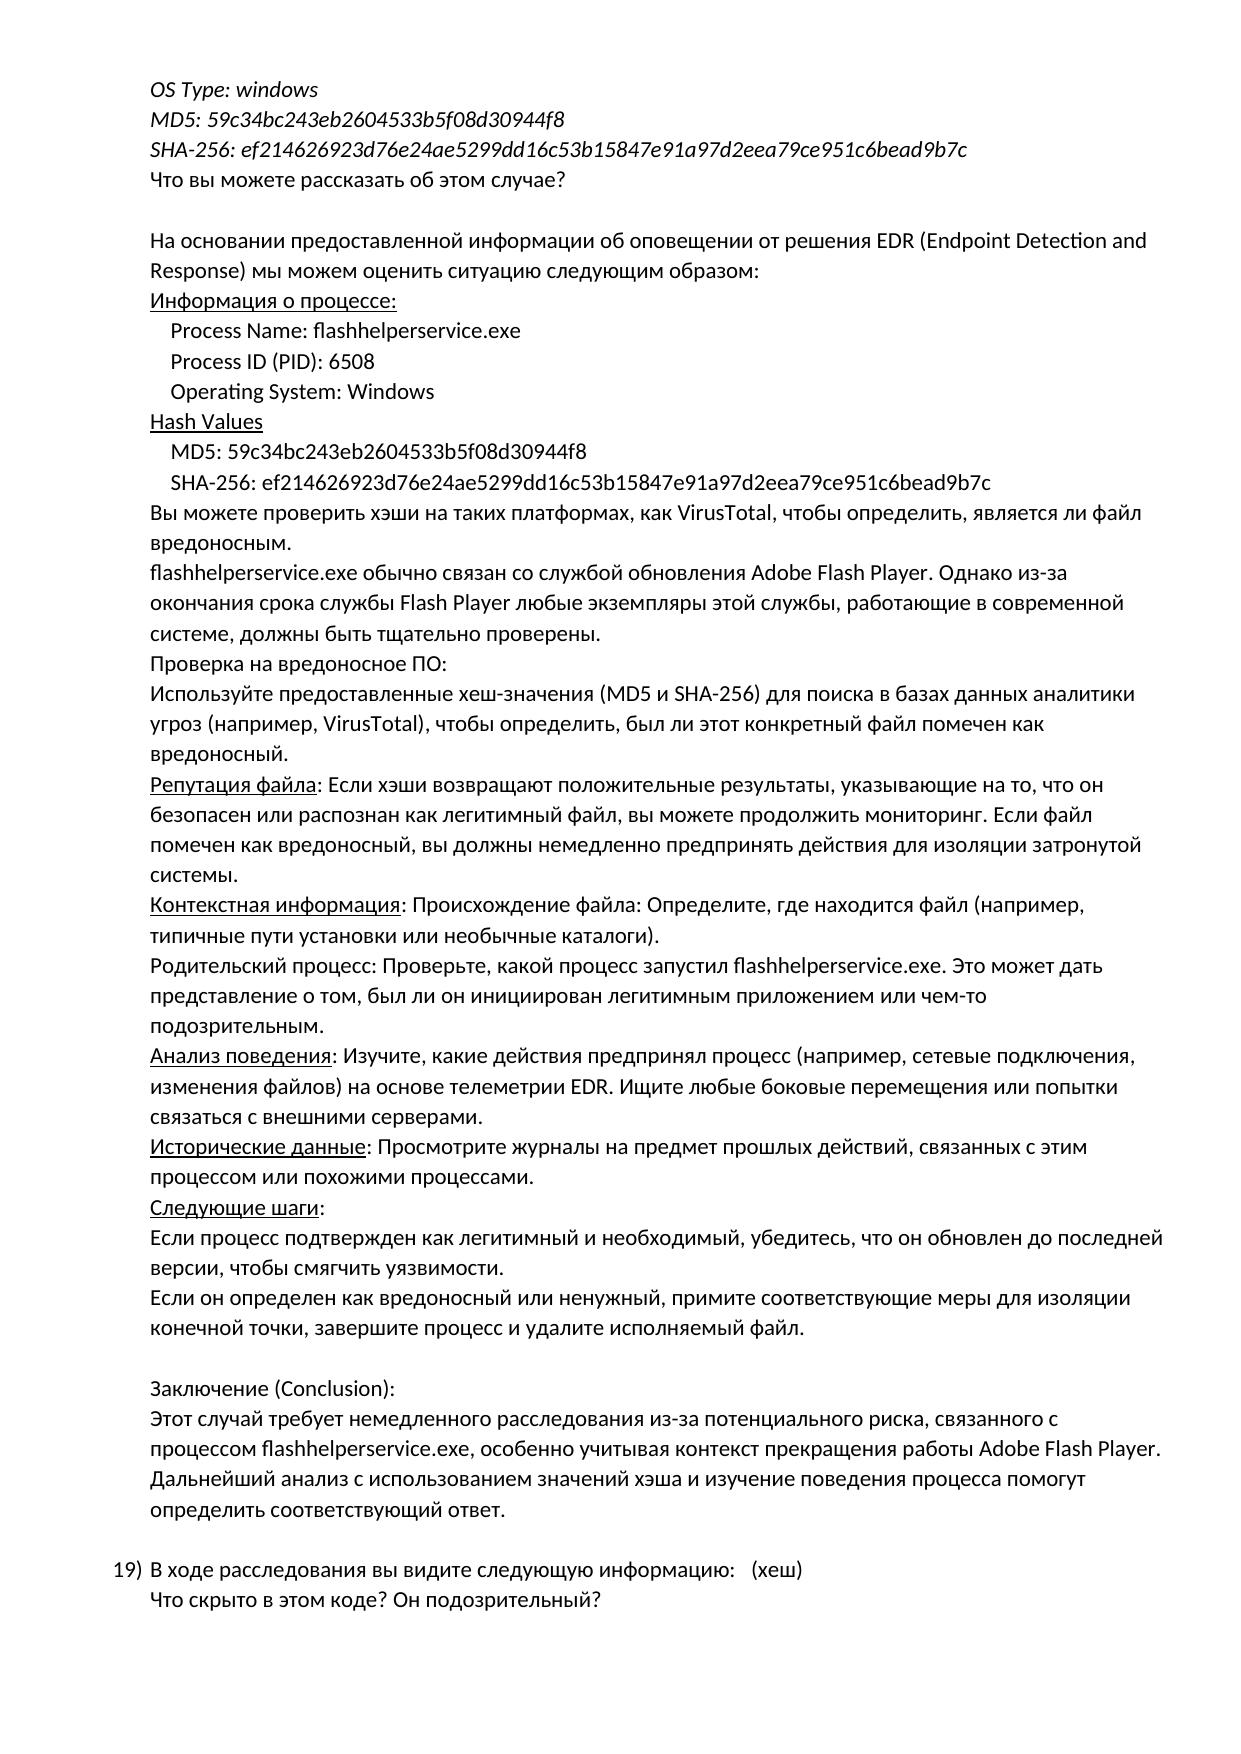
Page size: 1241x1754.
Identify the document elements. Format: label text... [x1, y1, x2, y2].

list OS Type: windows [150, 75, 1165, 103]
list Используйте предоставленные хеш-значения (MD5 и SHA-256) для поиска в базах данных аналитики угроз (например, VirusTotal), чтобы определить, был ли этот конкретный файл помечен как вредоносный. [150, 679, 1165, 768]
list SHA-256: ef214626923d76e24ae5299dd16c53b15847e91a97d2eea79ce951c6bead9b7c [150, 468, 1165, 496]
list MD5: 59c34bc243eb2604533b5f08d30944f8 [150, 105, 1165, 133]
list Анализ поведения: Изучите, какие действия предпринял процесс (например, сетевые подключения, изменения файлов) на основе телеметрии EDR. Ищите любые боковые перемещения или попытки связаться с внешними серверами. [150, 1042, 1165, 1130]
list Hash Values [150, 407, 1165, 435]
list Репутация файла: Если хэши возвращают положительные результаты, указывающие на то, что он безопасен или распознан как легитимный файл, вы можете продолжить мониторинг. Если файл помечен как вредоносный, вы должны немедленно предпринять действия для изоляции затронутой системы. [150, 770, 1165, 888]
list Вы можете проверить хэши на таких платформах, как VirusTotal, чтобы определить, является ли файл вредоносным. [150, 498, 1165, 556]
list SHA-256: ef214626923d76e24ae5299dd16c53b15847e91a97d2eea79ce951c6bead9b7c [150, 135, 1165, 163]
list Исторические данные: Просмотрите журналы на предмет прошлых действий, связанных с этим процессом или похожими процессами. [150, 1132, 1165, 1191]
list Контекстная информация: Происхождение файла: Определите, где находится файл (например, типичные пути установки или необычные каталоги). [150, 891, 1165, 949]
list Следующие шаги: [150, 1193, 1165, 1221]
list Operating System: Windows [150, 377, 1165, 405]
list В ходе расследования вы видите следующую информацию: (хеш) [112, 1555, 1165, 1583]
list Проверка на вредоносное ПО: [150, 649, 1165, 677]
list Этот случай требует немедленного расследования из-за потенциального риска, связанного с процессом flashhelperservice.exe, особенно учитывая контекст прекращения работы Adobe Flash Player. Дальнейший анализ с использованием значений хэша и изучение поведения процесса помогут определить соответствующий ответ. [150, 1404, 1165, 1523]
list flashhelperservice.exe обычно связан со службой обновления Adobe Flash Player. Однако из-за окончания срока службы Flash Player любые экземпляры этой службы, работающие в современной системе, должны быть тщательно проверены. [150, 558, 1165, 647]
list Заключение (Conclusion): [150, 1374, 1165, 1402]
list Что вы можете рассказать об этом случае? [150, 166, 1165, 194]
list На основании предоставленной информации об оповещении от решения EDR (Endpoint Detection and Response) мы можем оценить ситуацию следующим образом: [150, 226, 1165, 284]
list Process ID (PID): 6508 [150, 347, 1165, 375]
list Если он определен как вредоносный или ненужный, примите соответствующие меры для изоляции конечной точки, завершите процесс и удалите исполняемый файл. [150, 1283, 1165, 1342]
list Process Name: flashhelperservice.exe [150, 317, 1165, 345]
list Родительский процесс: Проверьте, какой процесс запустил flashhelperservice.exe. Это может дать представление о том, был ли он инициирован легитимным приложением или чем-то подозрительным. [150, 951, 1165, 1039]
list Если процесс подтвержден как легитимный и необходимый, убедитесь, что он обновлен до последней версии, чтобы смягчить уязвимости. [150, 1223, 1165, 1281]
list Что скрыто в этом коде? Он подозрительный? [150, 1585, 1165, 1613]
list MD5: 59c34bc243eb2604533b5f08d30944f8 [150, 437, 1165, 466]
list Информация о процессе: [150, 286, 1165, 314]
